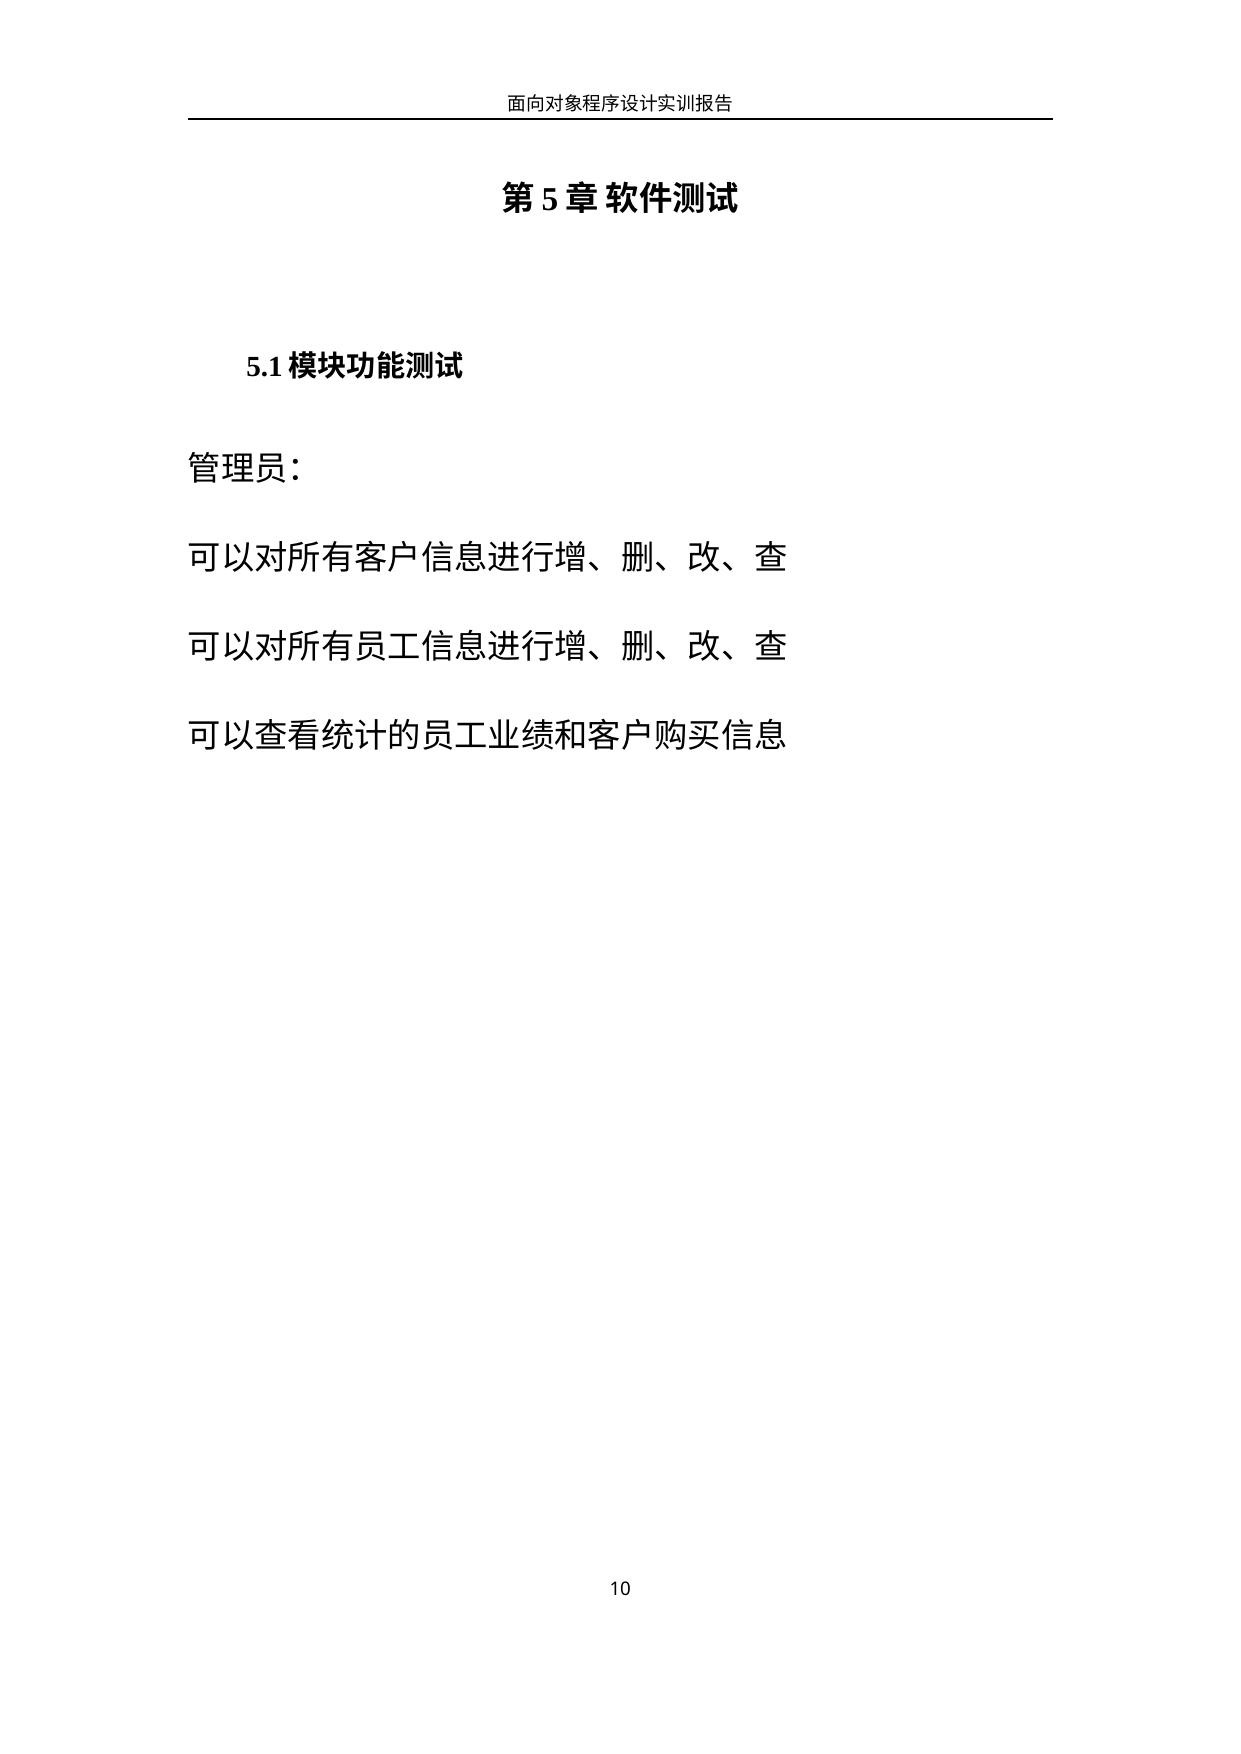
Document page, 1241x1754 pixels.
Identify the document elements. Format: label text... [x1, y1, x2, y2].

subtitle 第5章 软件测试 [187, 164, 1053, 229]
subtitle 5.1模块功能测试 [187, 331, 1053, 396]
text 可以对所有员工信息进行增、删、改、查 [187, 611, 1053, 676]
text 可以查看统计的员工业绩和客户购买信息 [187, 701, 1053, 766]
text 管理员： [187, 433, 1053, 498]
text 可以对所有客户信息进行增、删、改、查 [187, 522, 1053, 587]
